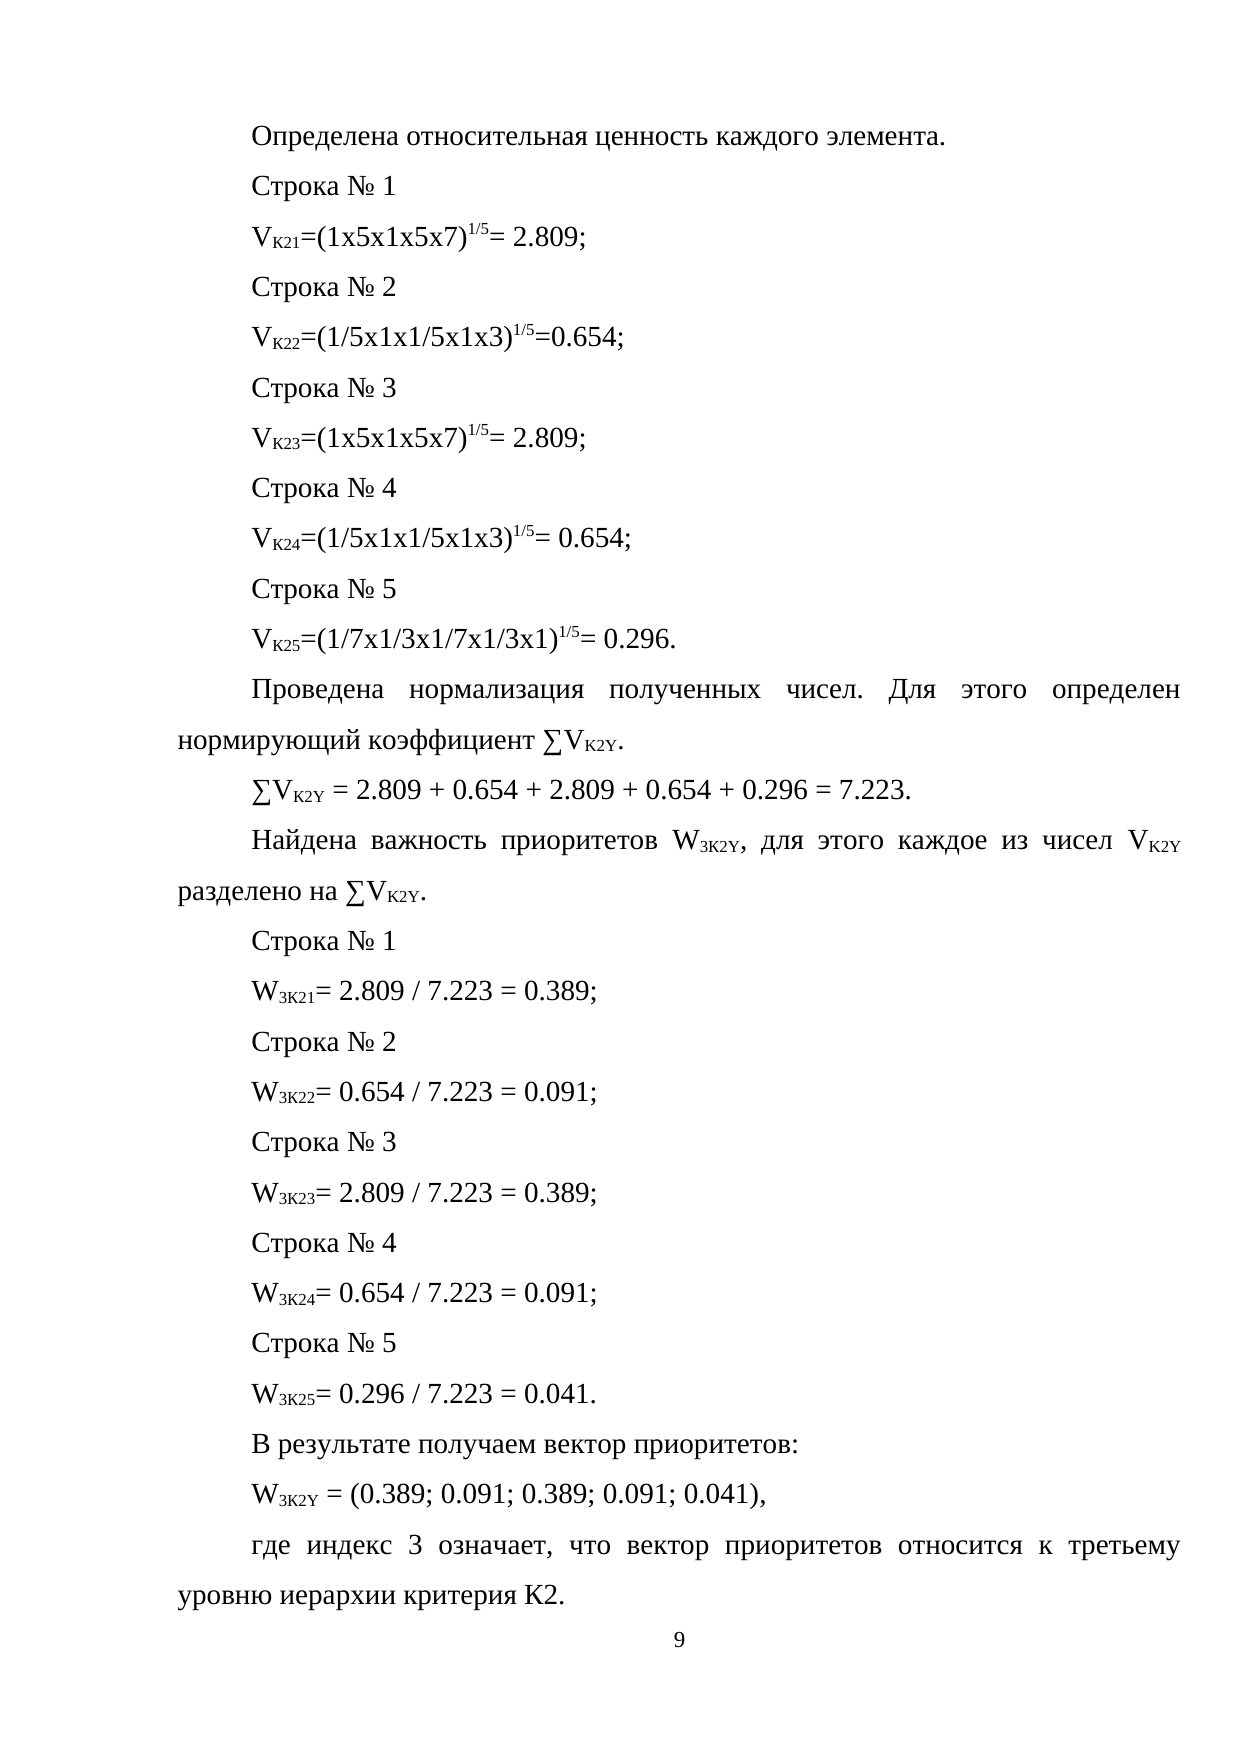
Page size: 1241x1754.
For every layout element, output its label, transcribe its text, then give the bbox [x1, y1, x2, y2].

text где индекс 3 означает, что вектор приоритетов относится к третьему уровню иерархии критерия К2. [177, 1527, 1181, 1611]
text Строка № 2 [177, 269, 1181, 303]
text ∑VК2Y = 2.809 + 0.654 + 2.809 + 0.654 + 0.296 = 7.223. [177, 772, 1181, 806]
text VК22=(1/5x1x1/5x1x3)1/5=0.654; [177, 319, 1181, 353]
text VК24=(1/5x1x1/5x1x3)1/5= 0.654; [177, 521, 1181, 554]
text Строка № 1 [177, 923, 1181, 957]
text W3К23= 2.809 / 7.223 = 0.389; [177, 1175, 1181, 1208]
text Строка № 2 [177, 1024, 1181, 1057]
text Строка № 4 [177, 1225, 1181, 1258]
text W3К22= 0.654 / 7.223 = 0.091; [177, 1074, 1181, 1108]
text VК25=(1/7x1/3x1/7x1/3x1)1/5= 0.296. [177, 621, 1181, 655]
text Строка № 3 [177, 1124, 1181, 1158]
text В результате получаем вектор приоритетов: [177, 1426, 1181, 1460]
text Строка № 1 [177, 168, 1181, 202]
text Строка № 5 [177, 1326, 1181, 1359]
text W3К2Y = (0.389; 0.091; 0.389; 0.091; 0.041), [177, 1477, 1181, 1510]
text VК21=(1x5x1x5x7)1/5= 2.809; [177, 219, 1181, 252]
text Найдена важность приоритетов W3К2Y, для этого каждое из чисел VK2Y разделено на ∑VK2Y. [177, 822, 1181, 906]
text W3К21= 2.809 / 7.223 = 0.389; [177, 973, 1181, 1007]
text W3К25= 0.296 / 7.223 = 0.041. [177, 1376, 1181, 1409]
text Строка № 5 [177, 571, 1181, 604]
text Определена относительная ценность каждого элемента. [177, 118, 1181, 152]
text W3К24= 0.654 / 7.223 = 0.091; [177, 1275, 1181, 1309]
text Строка № 3 [177, 370, 1181, 403]
text VК23=(1x5x1x5x7)1/5= 2.809; [177, 420, 1181, 453]
text Строка № 4 [177, 470, 1181, 504]
text Проведена нормализация полученных чисел. Для этого определен нормирующий коэффициент ∑VK2Y. [177, 672, 1181, 755]
